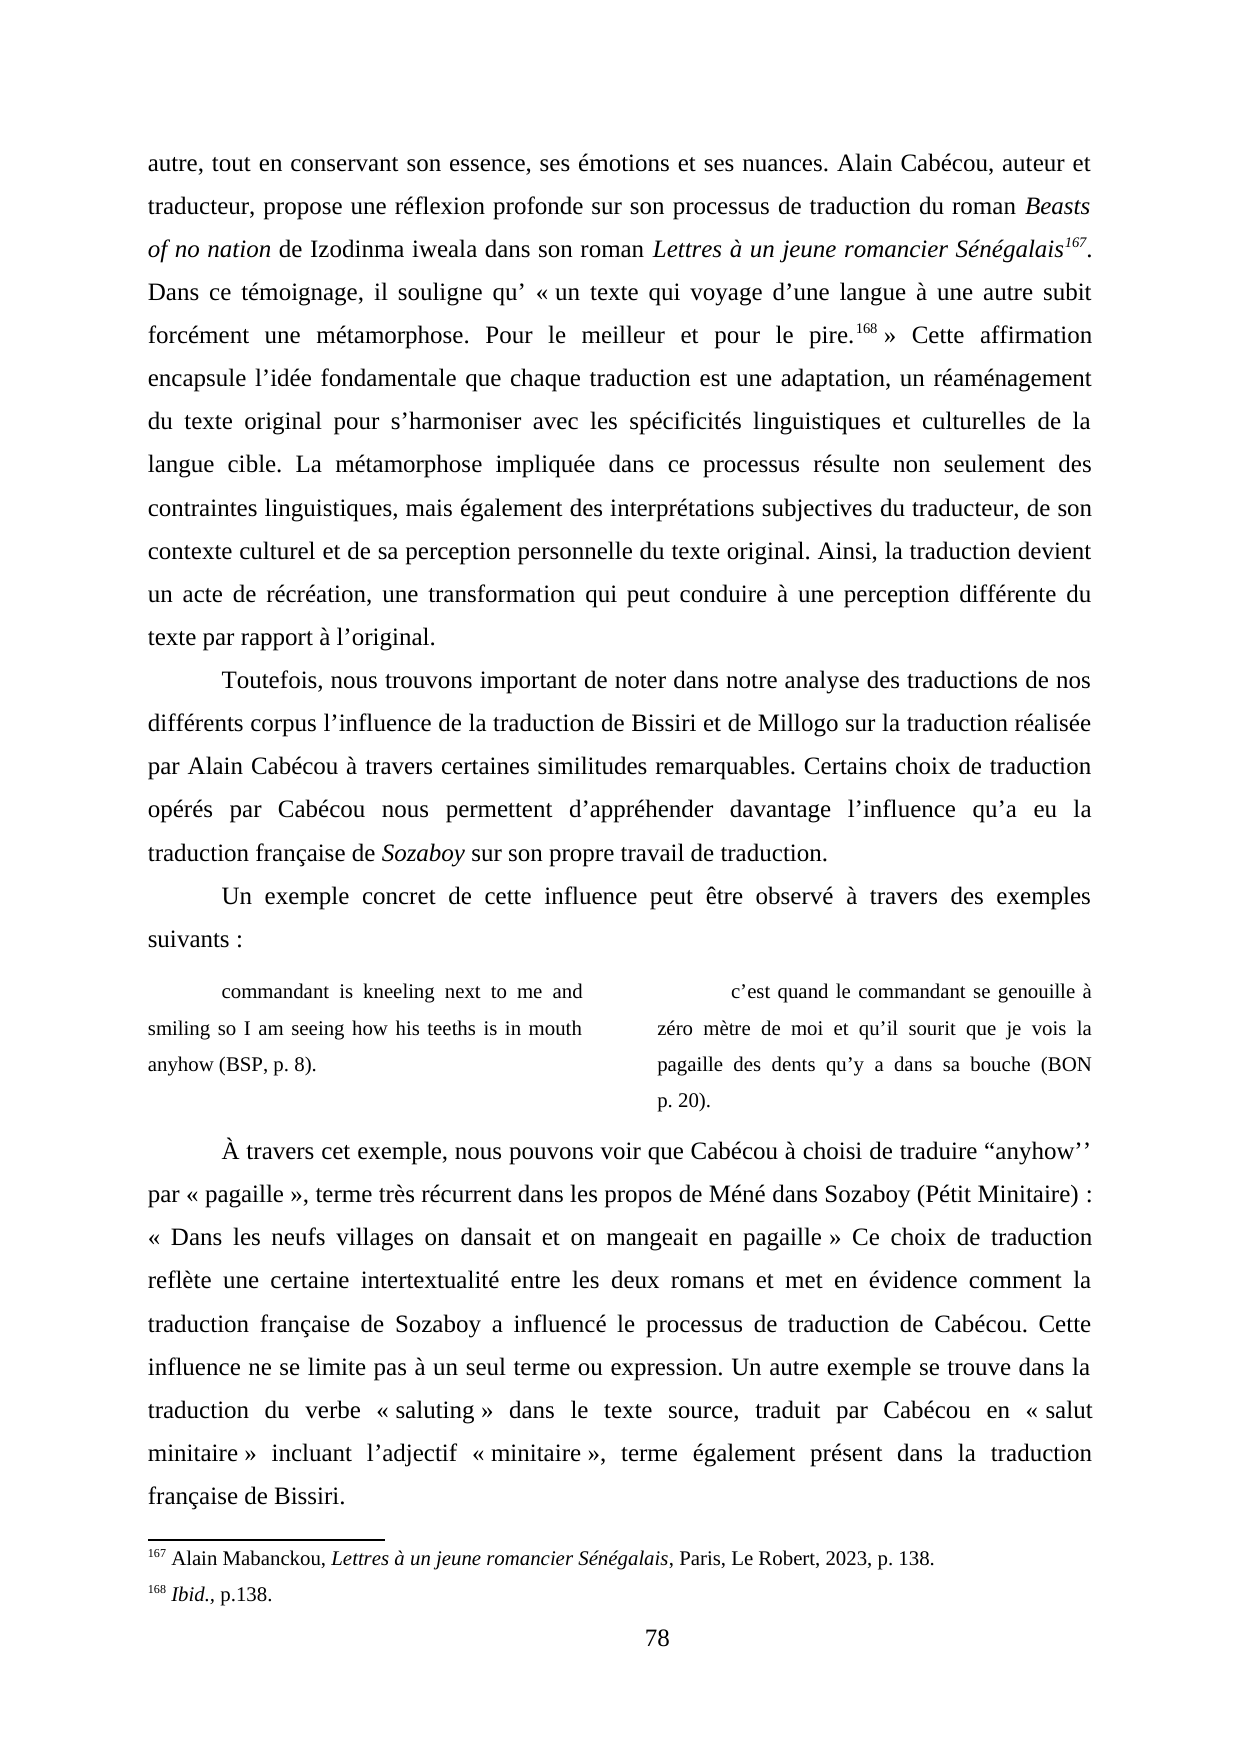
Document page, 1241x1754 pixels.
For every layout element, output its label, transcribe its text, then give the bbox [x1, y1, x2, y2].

text c’est quand le commandant se genouille à zéro mètre de moi et qu’il sourit que je vois la pagaille des dents qu’y a dans sa bouche (BON p. 20). [657, 979, 1093, 1112]
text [148, 148, 1093, 651]
text Toutefois, nous trouvons important de noter dans notre analyse des traductions de nos différents corpus l’influence de la traduction de Bissiri et de Millogo sur la traduction réalisée par Alain Cabécou à travers certaines similitudes remarquables. Certains choix de traduction opérés par Cabécou nous permettent d’appréhender davantage l’influence qu’a eu la traduction française de Sozaboy sur son propre travail de traduction. [148, 665, 1093, 866]
text À travers cet exemple, nous pouvons voir que Cabécou à choisi de traduire “anyhow’’ par « pagaille », terme très récurrent dans les propos de Méné dans Sozaboy (Pétit Minitaire) : « Dans les neufs villages on dansait et on mangeait en pagaille » Ce choix de traduction reflète une certaine intertextualité entre les deux romans et met en évidence comment la traduction française de Sozaboy a influencé le processus de traduction de Cabécou. Cette influence ne se limite pas à un seul terme ou expression. Un autre exemple se trouve dans la traduction du verbe « saluting » dans le texte source, traduit par Cabécou en « salut minitaire » incluant l’adjectif « minitaire », terme également présent dans la traduction française de Bissiri. [148, 1136, 1093, 1510]
text Un exemple concret de cette influence peut être observé à travers des exemples suivants : [148, 881, 1093, 953]
text commandant is kneeling next to me and smiling so I am seeing how his teeths is in mouth anyhow (BSP, p. 8). [148, 979, 583, 1076]
